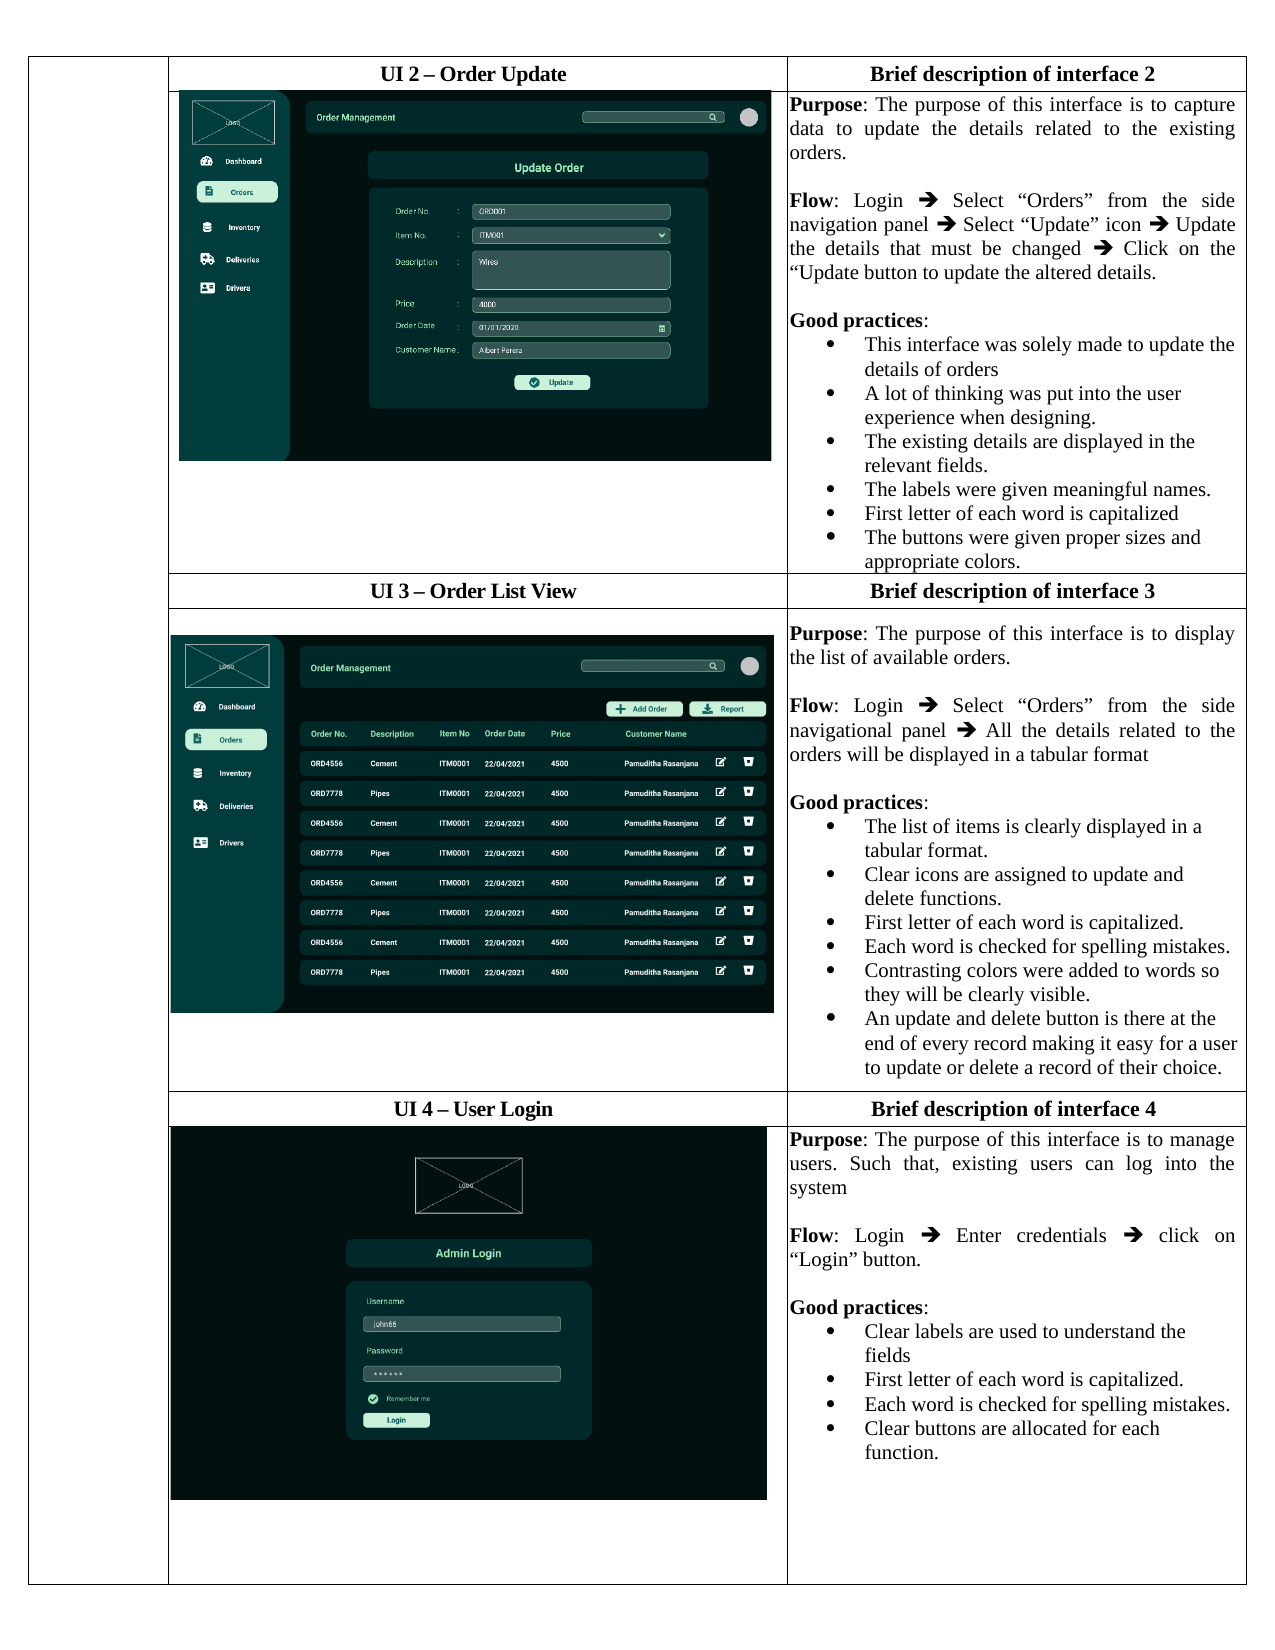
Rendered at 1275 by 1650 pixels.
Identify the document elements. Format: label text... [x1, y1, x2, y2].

table_cell Brief description of interface 4 [788, 1092, 1246, 1126]
table_cell UI 4 – User Login [169, 1092, 787, 1126]
table_cell Brief description of interface 3 [788, 574, 1246, 608]
table_cell UI 3 – Order List View [169, 574, 787, 608]
table_cell Purpose: The purpose of this interface is to display the list of available orders. Flow: Login Select “Orders” from the side navigational panel All the details related to the orders will be displayed in a tabular format Good practices: The list of items is clearly displayed in a tabular format. Clear icons are assigned to update and delete functions. First letter of each word is capitalized. Each word is checked for spelling mistakes. Contrasting colors were added to words so they will be clearly visible. An update and delete button is there at the end of every record making it easy for a user to update or delete a record of their choice. [788, 609, 1246, 1091]
table_cell Purpose: The purpose of this interface is to capture data to update the details related to the existing orders. Flow: Login Select “Orders” from the side navigation panel Select “Update” icon Update the details that must be changed Click on the “Update button to update the altered details. Good practices: This interface was solely made to update the details of orders A lot of thinking was put into the user experience when designing. The existing details are displayed in the relevant fields. The labels were given meaningful names. First letter of each word is capitalized The buttons were given proper sizes and appropriate colors. [788, 92, 1246, 573]
table_cell Brief description of interface 2 [788, 57, 1246, 91]
table_cell [169, 609, 787, 1091]
picture [177, 90, 771, 460]
picture [170, 1126, 767, 1500]
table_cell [788, 1127, 1246, 1584]
picture [170, 635, 774, 1013]
table_cell [169, 1127, 787, 1584]
table_cell [169, 92, 787, 573]
table_cell UI 2 – Order Update [169, 57, 787, 91]
